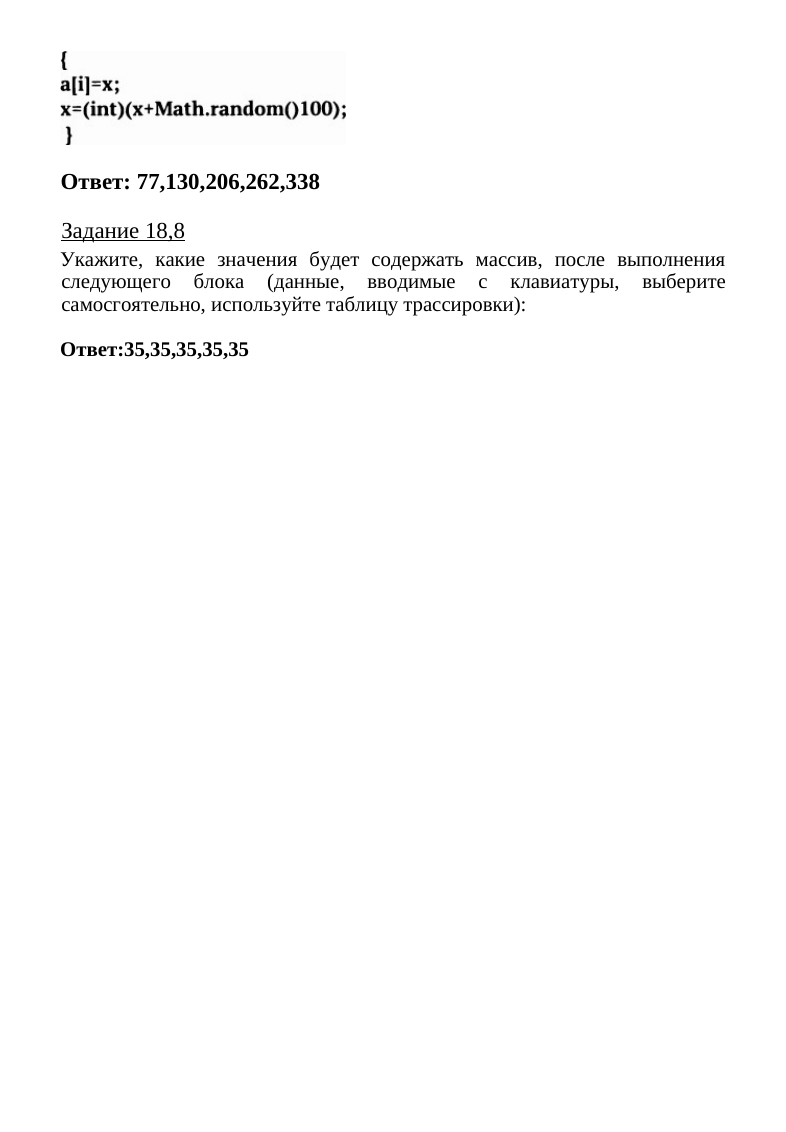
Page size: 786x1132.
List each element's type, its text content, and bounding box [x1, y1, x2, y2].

text Ответ:35,35,35,35,35 [60, 338, 726, 361]
text Ответ: 77,130,206,262,338 [60, 168, 726, 194]
picture [60, 51, 346, 145]
subtitle Задание 18,8 [61, 217, 726, 244]
text Укажите, какие значения будет содержать массив, после выполнения следующего блока (данные, вводимые с клавиатуры, выберите самосгоятельно, используйте таблицу трассировки): [60, 249, 726, 316]
